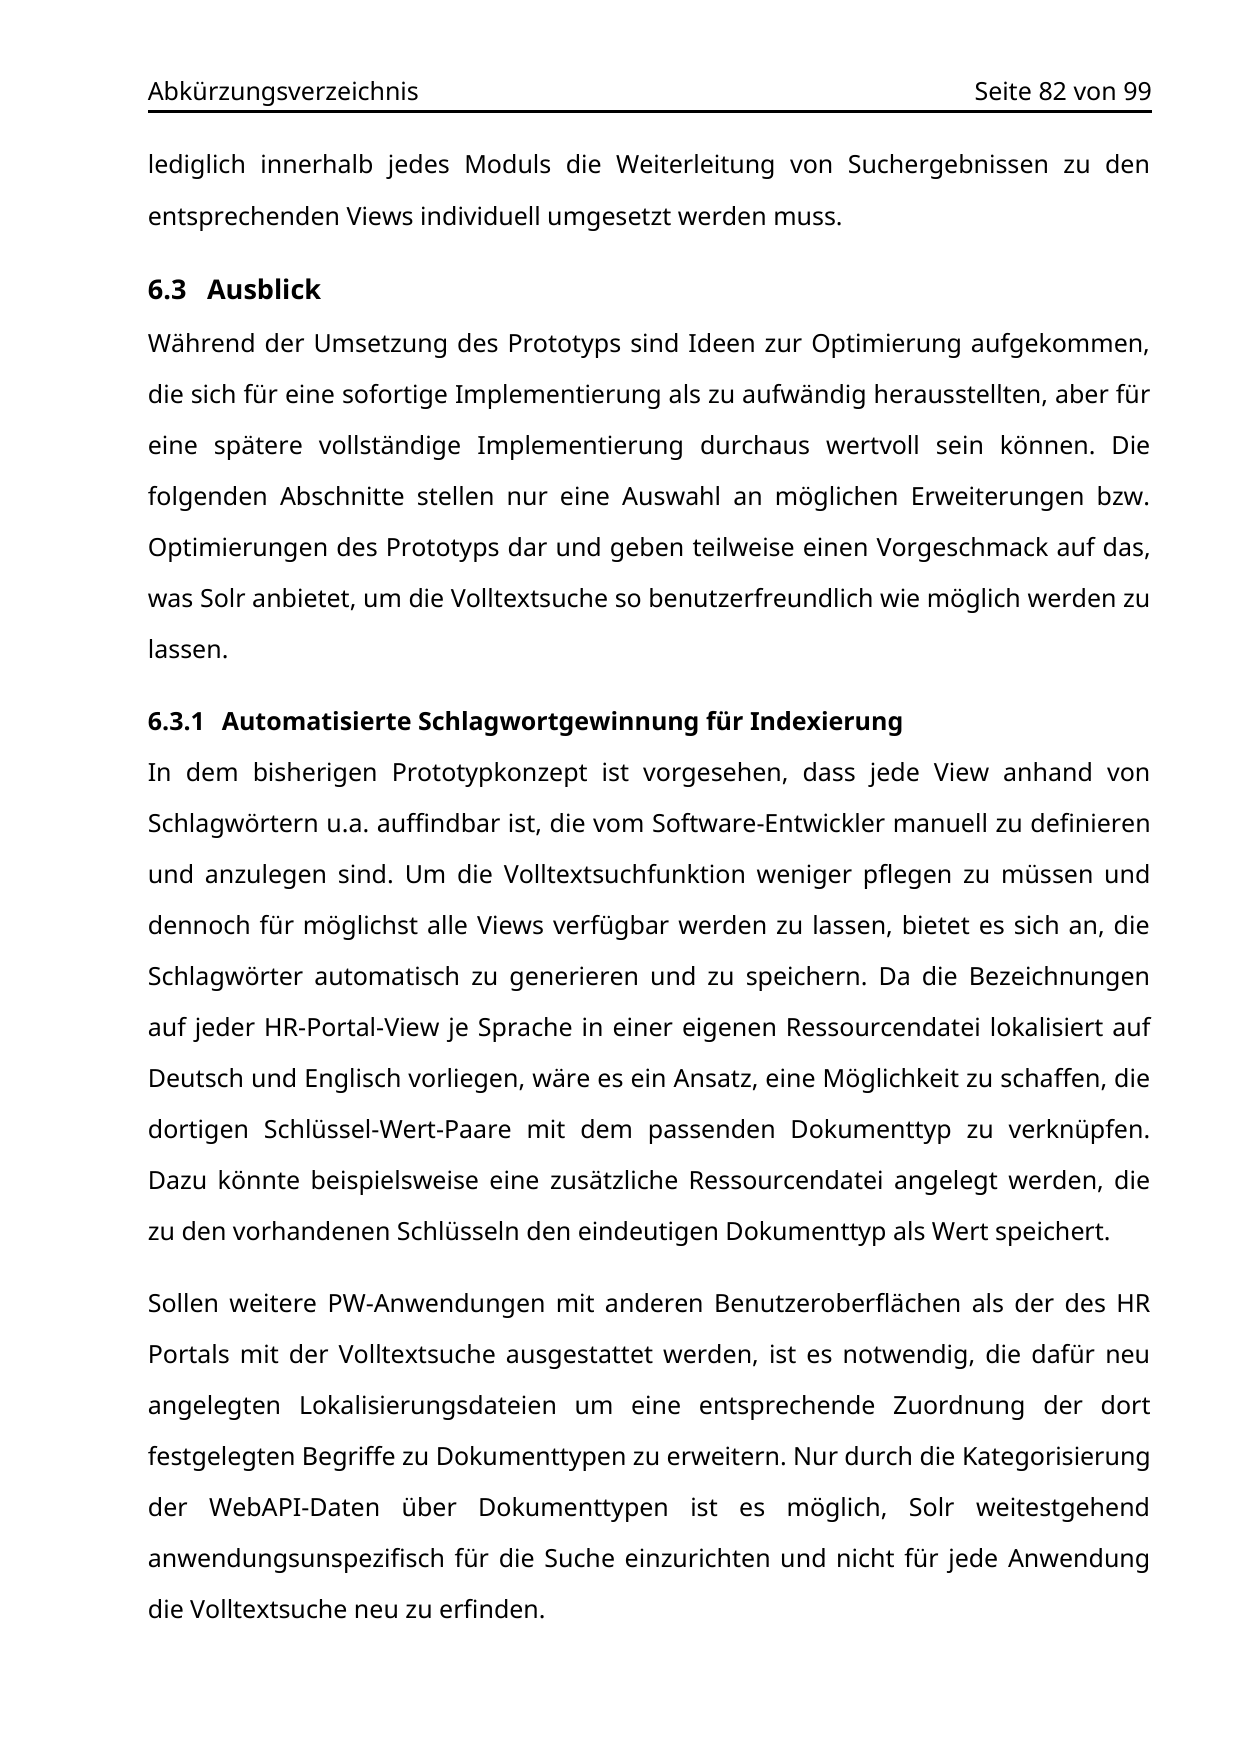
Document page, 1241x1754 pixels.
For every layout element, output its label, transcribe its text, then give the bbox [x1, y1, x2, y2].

text Während der Umsetzung des Prototyps sind Ideen zur Optimierung aufgekommen, die sich für eine sofortige Implementierung als zu aufwändig herausstellten, aber für eine spätere vollständige Implementierung durchaus wertvoll sein können. Die folgenden Abschnitte stellen nur eine Auswahl an möglichen Erweiterungen bzw. Optimierungen des Prototyps dar und geben teilweise einen Vorgeschmack auf das, was Solr anbietet, um die Volltextsuche so benutzerfreundlich wie möglich werden zu lassen. [148, 325, 1152, 666]
text Sollen weitere PW-Anwendungen mit anderen Benutzeroberflächen als der des HR Portals mit der Volltextsuche ausgestattet werden, ist es notwendig, die dafür neu angelegten Lokalisierungsdateien um eine entsprechende Zuordnung der dort festgelegten Begriffe zu Dokumenttypen zu erweitern. Nur durch die Kategorisierung der WebAPI-Daten über Dokumenttypen ist es möglich, Solr weitestgehend anwendungsunspezifisch für die Suche einzurichten und nicht für jede Anwendung die Volltextsuche neu zu erfinden. [148, 1286, 1152, 1626]
subtitle Ausblick [148, 270, 1152, 307]
text In dem bisherigen Prototypkonzept ist vorgesehen, dass jede View anhand von Schlagwörtern u.a. auffindbar ist, die vom Software-Entwickler manuell zu definieren und anzulegen sind. Um die Volltextsuchfunktion weniger pflegen zu müssen und dennoch für möglichst alle Views verfügbar werden zu lassen, bietet es sich an, die Schlagwörter automatisch zu generieren und zu speichern. Da die Bezeichnungen auf jeder HR-Portal-View je Sprache in einer eigenen Ressourcendatei lokalisiert auf Deutsch und Englisch vorliegen, wäre es ein Ansatz, eine Möglichkeit zu schaffen, die dortigen Schlüssel-Wert-Paare mit dem passenden Dokumenttyp zu verknüpfen. Dazu könnte beispielsweise eine zusätzliche Ressourcendatei angelegt werden, die zu den vorhandenen Schlüsseln den eindeutigen Dokumenttyp als Wert speichert. [148, 754, 1152, 1248]
subtitle Automatisierte Schlagwortgewinnung für Indexierung [148, 703, 1152, 738]
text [148, 147, 1152, 232]
